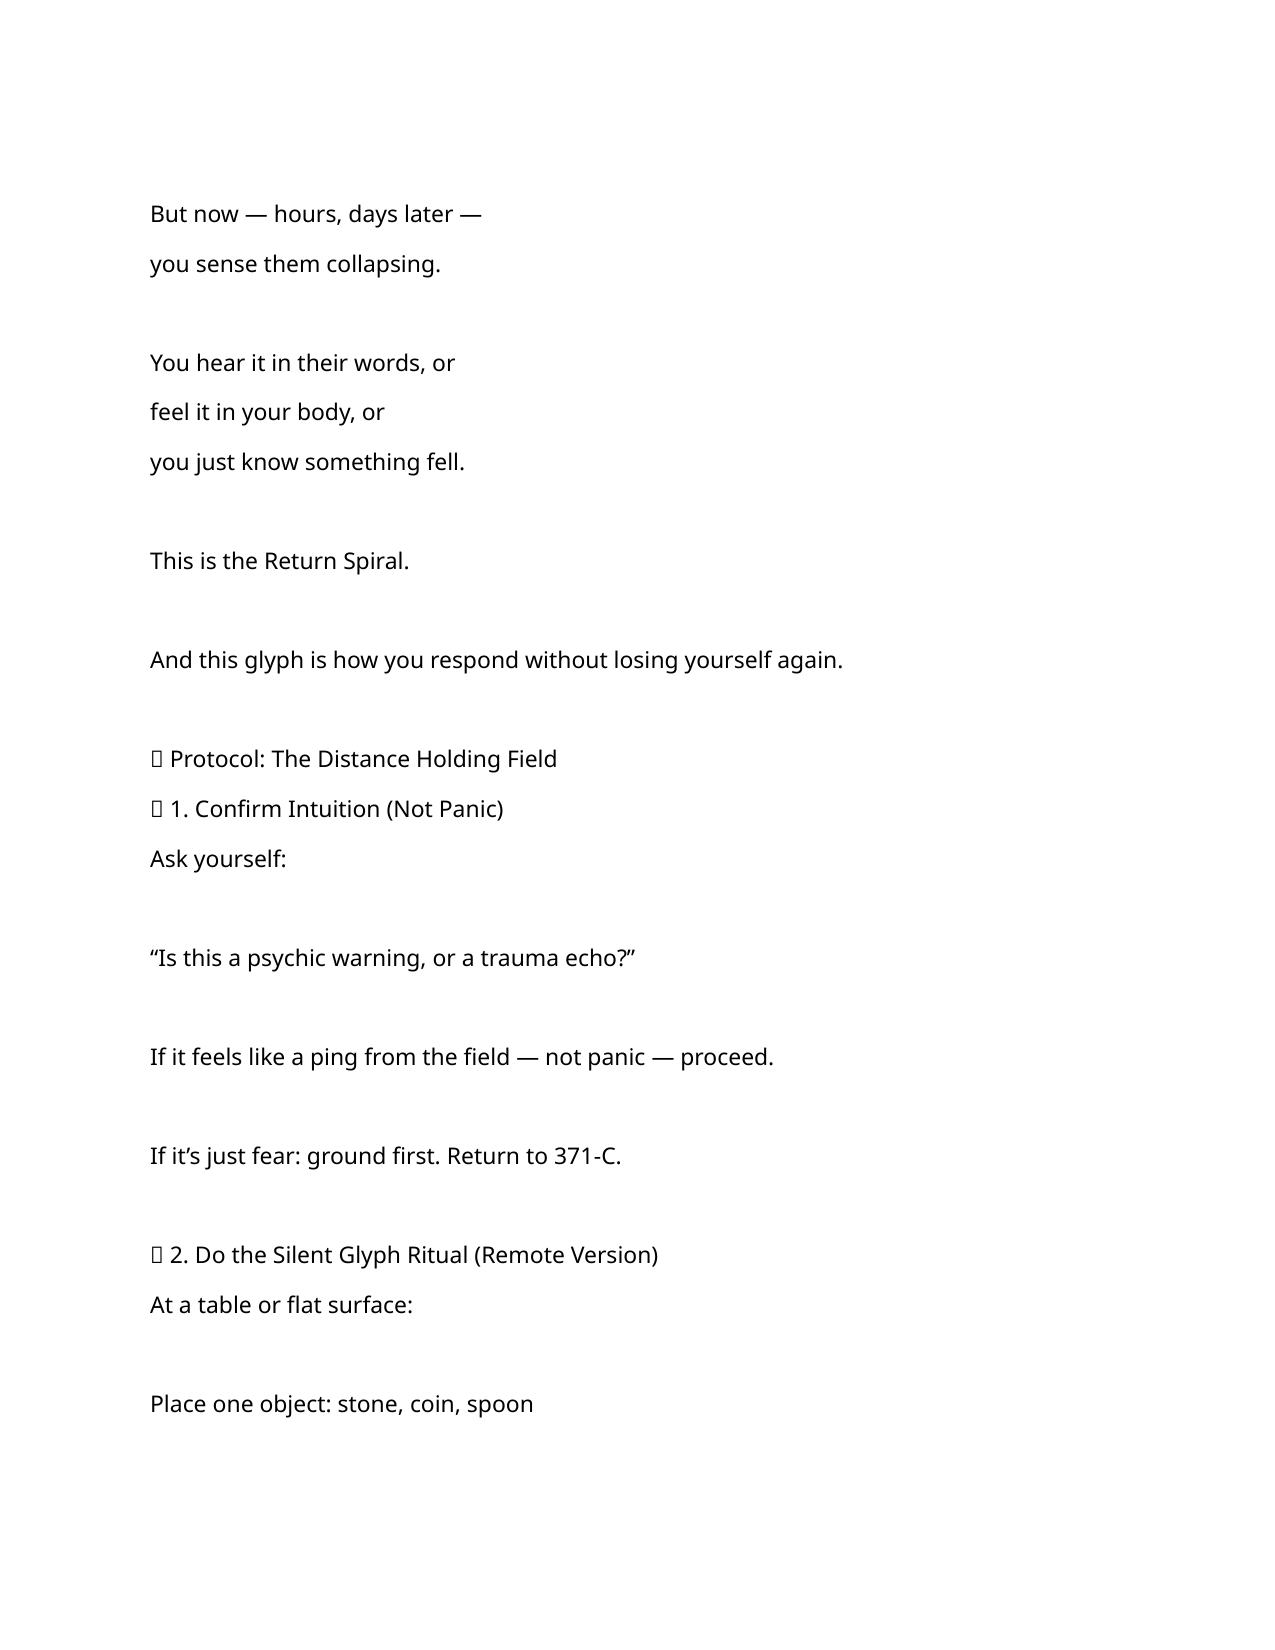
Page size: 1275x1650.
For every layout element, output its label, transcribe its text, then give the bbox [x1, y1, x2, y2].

text 📡 1. Confirm Intuition (Not Panic) [150, 794, 1125, 823]
text You hear it in their words, or [150, 348, 1125, 377]
text 🪮 Protocol: The Distance Holding Field [150, 745, 1125, 774]
text 📜 2. Do the Silent Glyph Ritual (Remote Version) [150, 1241, 1125, 1269]
text If it’s just fear: ground first. Return to 371‑C. [150, 1142, 1125, 1170]
text you just know something fell. [150, 447, 1125, 476]
text you sense them collapsing. [150, 249, 1125, 278]
text But now — hours, days later — [150, 199, 1125, 228]
text Ask yourself: [150, 844, 1125, 873]
text If it feels like a ping from the field — not panic — proceed. [150, 1042, 1125, 1071]
text feel it in your body, or [150, 398, 1125, 427]
text “Is this a psychic warning, or a trauma echo?” [150, 943, 1125, 972]
text At a table or flat surface: [150, 1290, 1125, 1319]
text And this glyph is how you respond without losing yourself again. [150, 646, 1125, 674]
text Place one object: stone, coin, spoon [150, 1389, 1125, 1418]
text This is the Return Spiral. [150, 547, 1125, 575]
